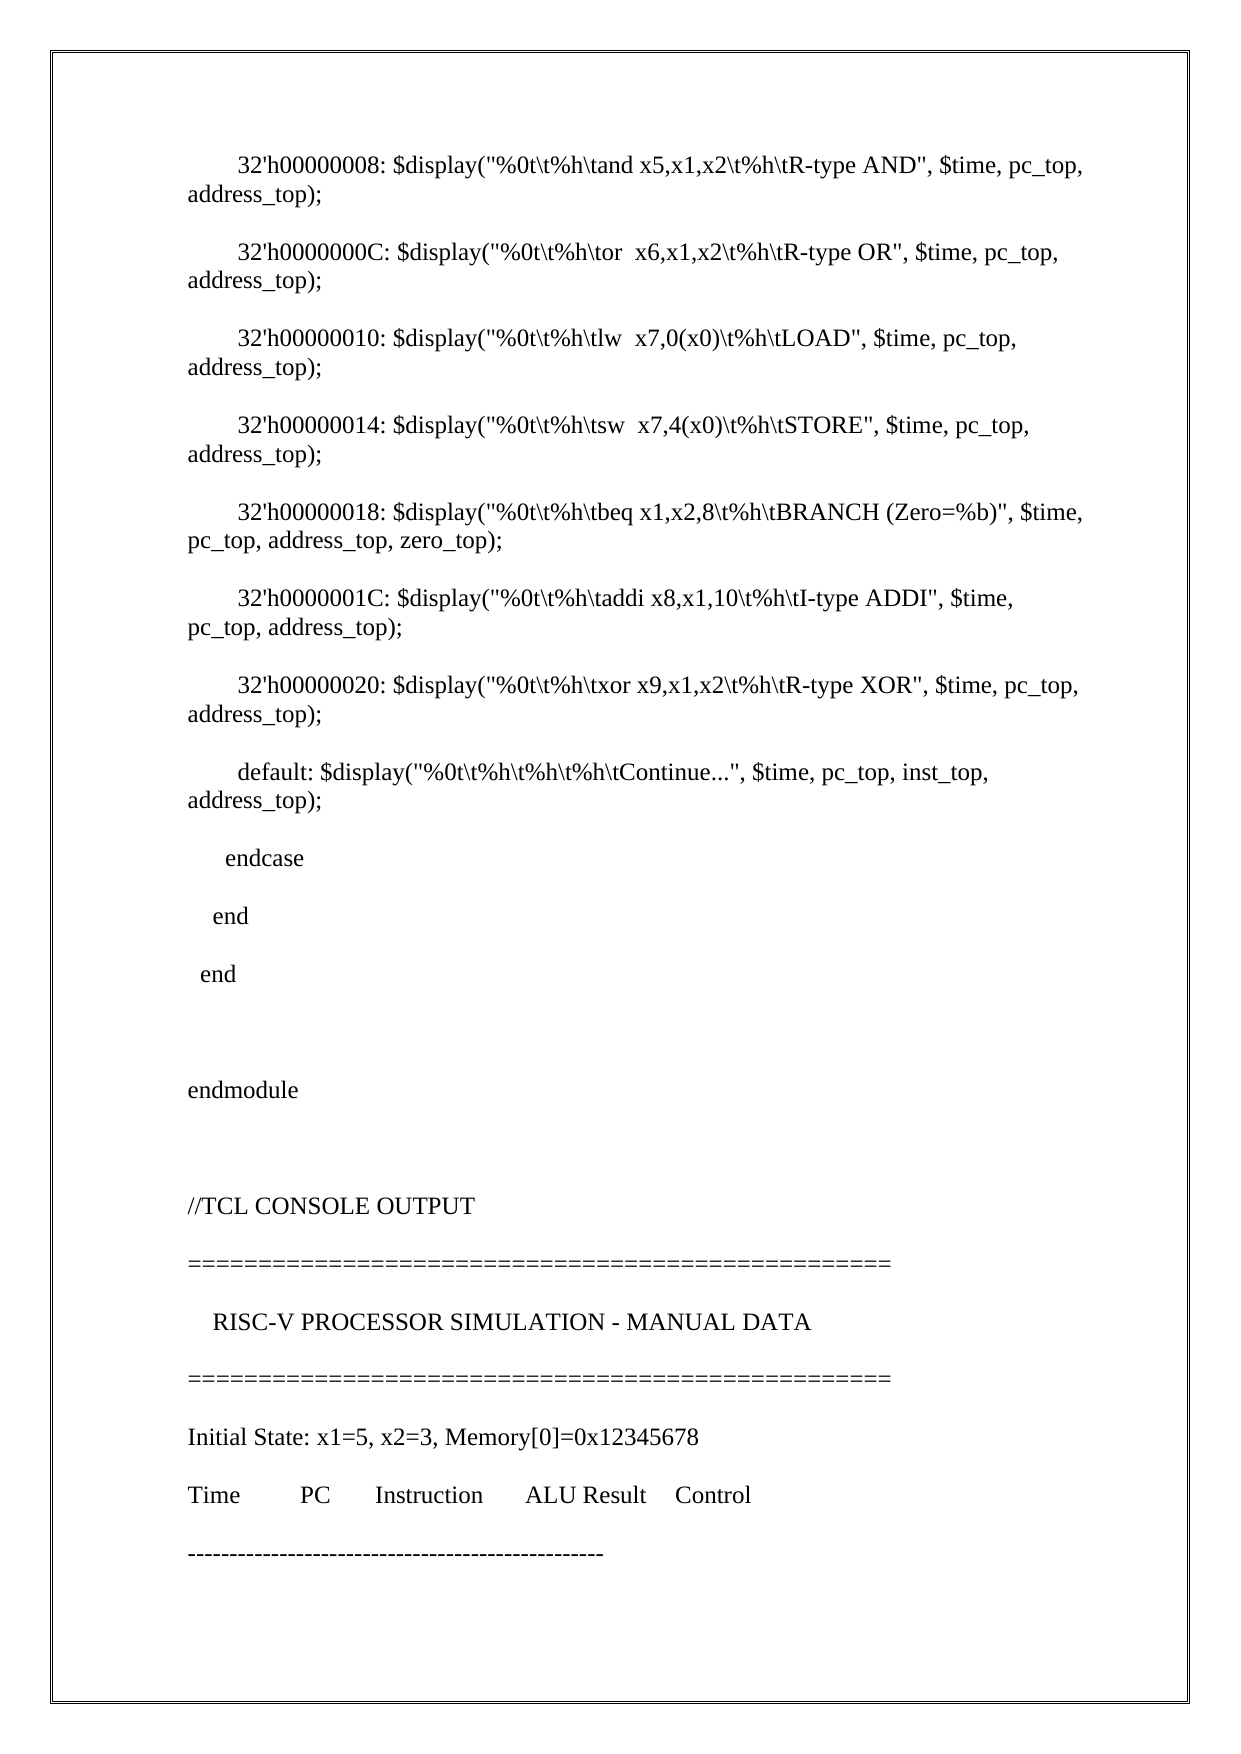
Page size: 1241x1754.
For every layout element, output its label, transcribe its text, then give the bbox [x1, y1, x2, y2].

text endcase [187, 843, 1090, 872]
text RISC-V PROCESSOR SIMULATION - MANUAL DATA [187, 1307, 1090, 1335]
text end [187, 959, 1090, 988]
text endmodule [187, 1075, 1090, 1104]
text end [187, 901, 1090, 930]
text ================================================== [187, 1249, 1090, 1277]
text 32'h00000018: $display("%0t\t%h\tbeq x1,x2,8\t%h\tBRANCH (Zero=%b)", $time, pc_top, address_top, zero_top); [187, 497, 1090, 554]
text 32'h0000001C: $display("%0t\t%h\taddi x8,x1,10\t%h\tI-type ADDI", $time, pc_top, address_top); [187, 583, 1090, 641]
text 32'h0000000C: $display("%0t\t%h\tor x6,x1,x2\t%h\tR-type OR", $time, pc_top, address_top); [187, 237, 1090, 294]
text -------------------------------------------------- [187, 1538, 1090, 1567]
text 32'h00000014: $display("%0t\t%h\tsw x7,4(x0)\t%h\tSTORE", $time, pc_top, address_top); [187, 410, 1090, 467]
text 32'h00000020: $display("%0t\t%h\txor x9,x1,x2\t%h\tR-type XOR", $time, pc_top, address_top); [187, 670, 1090, 727]
text Initial State: x1=5, x2=3, Memory[0]=0x12345678 [187, 1422, 1090, 1451]
text 32'h00000010: $display("%0t\t%h\tlw x7,0(x0)\t%h\tLOAD", $time, pc_top, address_top); [187, 323, 1090, 381]
text ================================================== [187, 1364, 1090, 1393]
text //TCL CONSOLE OUTPUT [187, 1191, 1090, 1219]
text Time PC Instruction ALU Result Control [187, 1480, 1090, 1509]
text default: $display("%0t\t%h\t%h\t%h\tContinue...", $time, pc_top, inst_top, address_top); [187, 757, 1090, 814]
text 32'h00000008: $display("%0t\t%h\tand x5,x1,x2\t%h\tR-type AND", $time, pc_top, address_top); [187, 150, 1090, 207]
